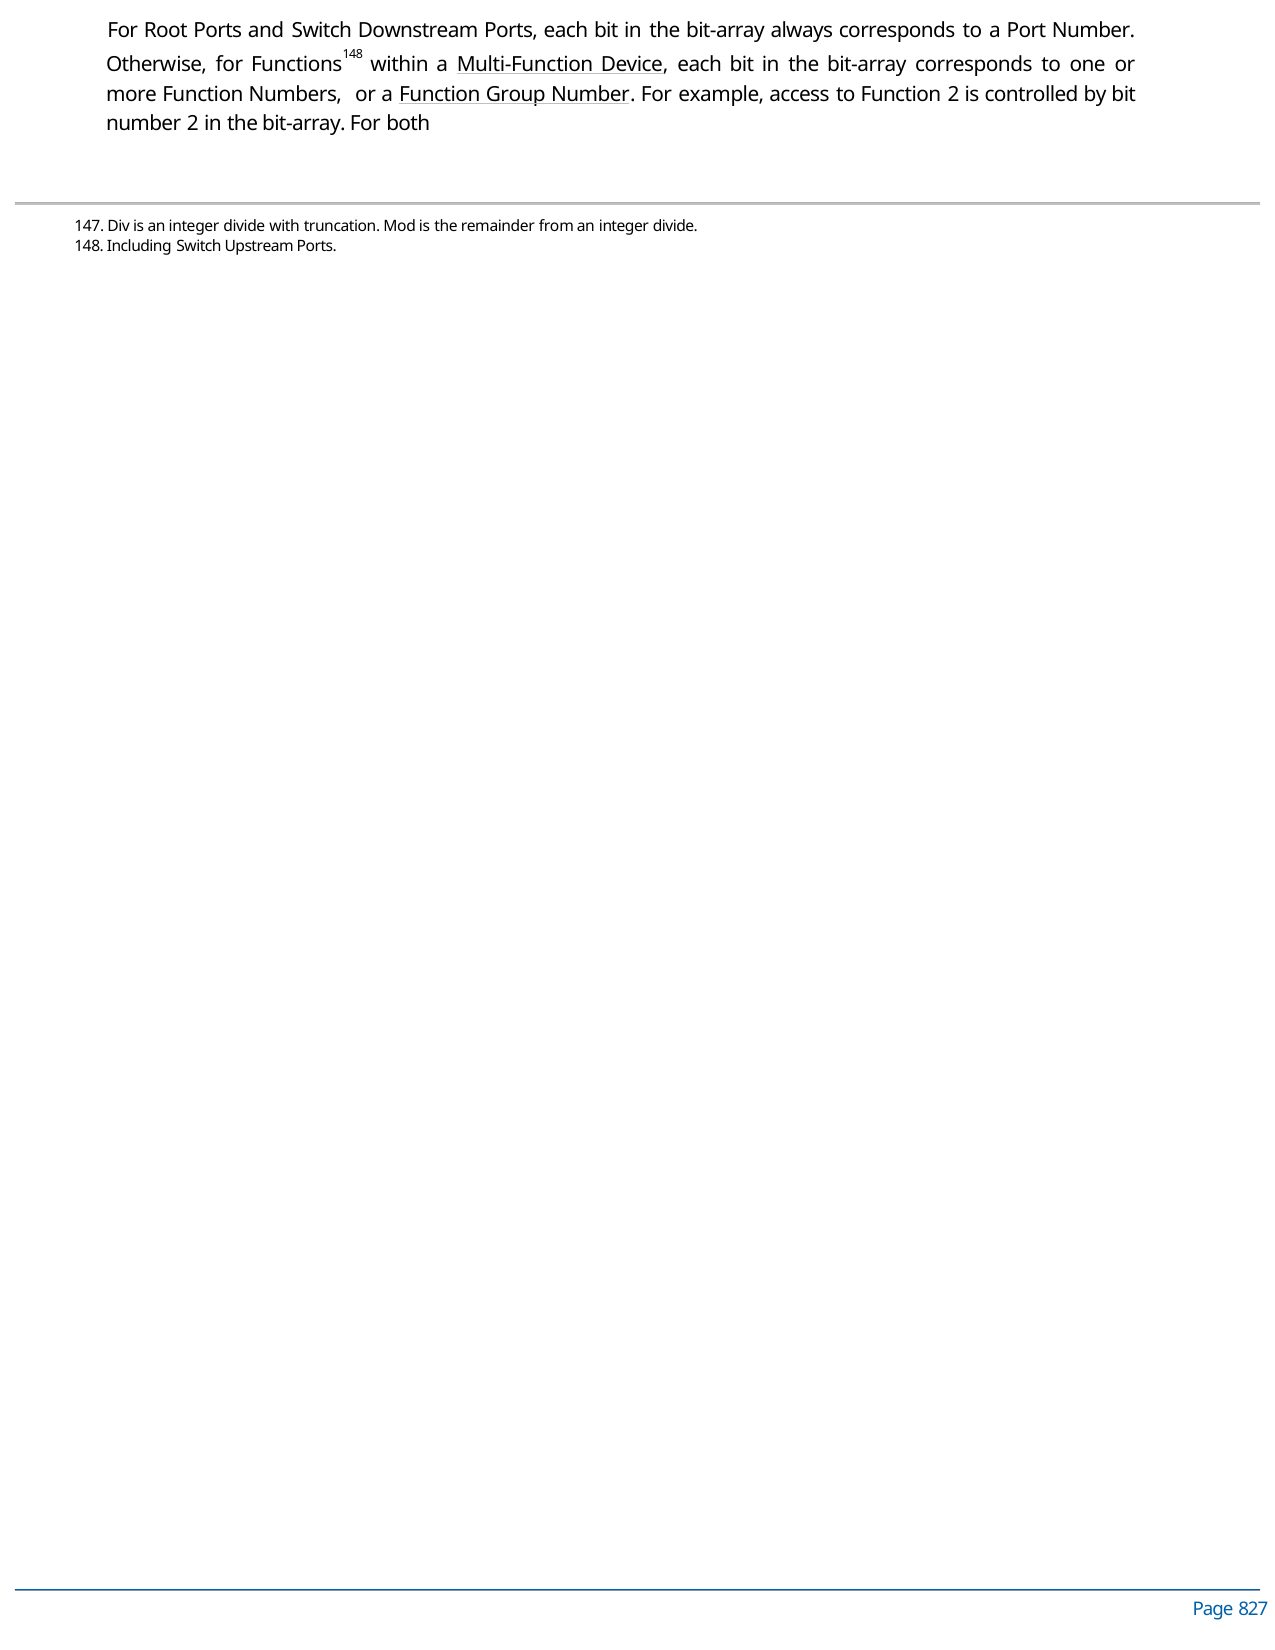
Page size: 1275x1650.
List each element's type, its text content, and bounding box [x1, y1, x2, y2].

text For Root Ports and Switch Downstream Ports, each bit in the bit-array always corresponds to a Port Number. Otherwise, for Functions148 within a Multi-Function Device, each bit in the bit-array corresponds to one or more Function Numbers, or a Function Group Number. For example, access to Function 2 is controlled by bit number 2 in the bit-array. For both [106, 15, 1136, 137]
text 147. Div is an integer divide with truncation. Mod is the remainder from an integer divide. [74, 218, 1273, 237]
picture [14, 1589, 1261, 1593]
picture [14, 201, 1261, 205]
text 148. Including Switch Upstream Ports. [74, 237, 1273, 256]
